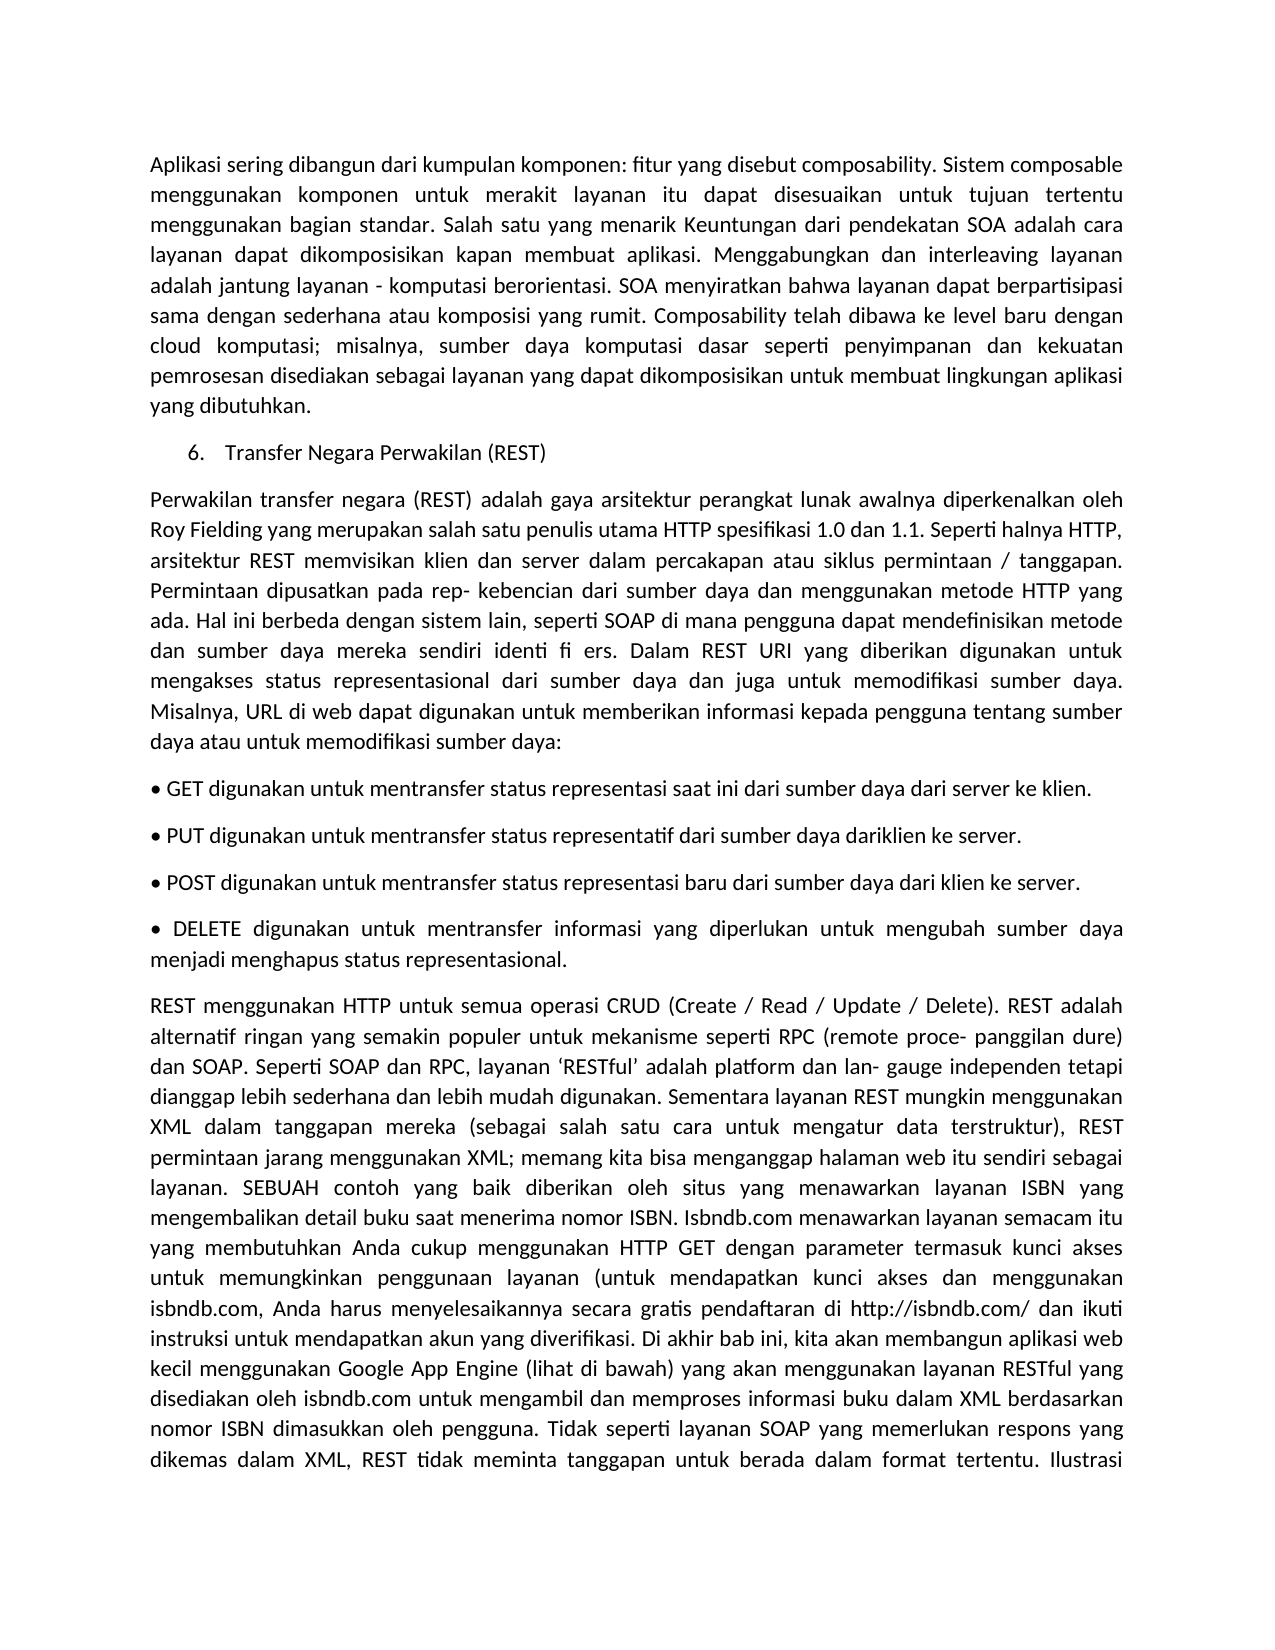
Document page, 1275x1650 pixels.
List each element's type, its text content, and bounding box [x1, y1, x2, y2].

text • DELETE digunakan untuk mentransfer informasi yang diperlukan untuk mengubah sumber daya menjadi menghapus status representasional. [150, 914, 1125, 973]
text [150, 992, 1125, 1473]
text • PUT digunakan untuk mentransfer status representatif dari sumber daya dariklien ke server. [150, 821, 1125, 849]
text • POST digunakan untuk mentransfer status representasi baru dari sumber daya dari klien ke server. [150, 868, 1125, 896]
text Aplikasi sering dibangun dari kumpulan komponen: fitur yang disebut composability. Sistem composable menggunakan komponen untuk merakit layanan itu dapat disesuaikan untuk tujuan tertentu menggunakan bagian standar. Salah satu yang menarik Keuntungan dari pendekatan SOA adalah cara layanan dapat dikomposisikan kapan membuat aplikasi. Menggabungkan dan interleaving layanan adalah jantung layanan - komputasi berorientasi. SOA menyiratkan bahwa layanan dapat berpartisipasi sama dengan sederhana atau komposisi yang rumit. Composability telah dibawa ke level baru dengan cloud komputasi; misalnya, sumber daya komputasi dasar seperti penyimpanan dan kekuatan pemrosesan disediakan sebagai layanan yang dapat dikomposisikan untuk membuat lingkungan aplikasi yang dibutuhkan. [150, 150, 1125, 420]
list Transfer Negara Perwakilan (REST) [187, 438, 1125, 467]
text • GET digunakan untuk mentransfer status representasi saat ini dari sumber daya dari server ke klien. [150, 774, 1125, 802]
text Perwakilan transfer negara (REST) ​​adalah gaya arsitektur perangkat lunak awalnya diperkenalkan oleh Roy Fielding yang merupakan salah satu penulis utama HTTP spesifikasi 1.0 dan 1.1. Seperti halnya HTTP, arsitektur REST memvisikan klien dan server dalam percakapan atau siklus permintaan / tanggapan. Permintaan dipusatkan pada rep- kebencian dari sumber daya dan menggunakan metode HTTP yang ada. Hal ini berbeda dengan sistem lain, seperti SOAP di mana pengguna dapat mendefinisikan metode dan sumber daya mereka sendiri identi fi ers. Dalam REST URI yang diberikan digunakan untuk mengakses status representasional dari sumber daya dan juga untuk memodifikasi sumber daya. Misalnya, URL di web dapat digunakan untuk memberikan informasi kepada pengguna tentang sumber daya atau untuk memodifikasi sumber daya: [150, 485, 1125, 755]
